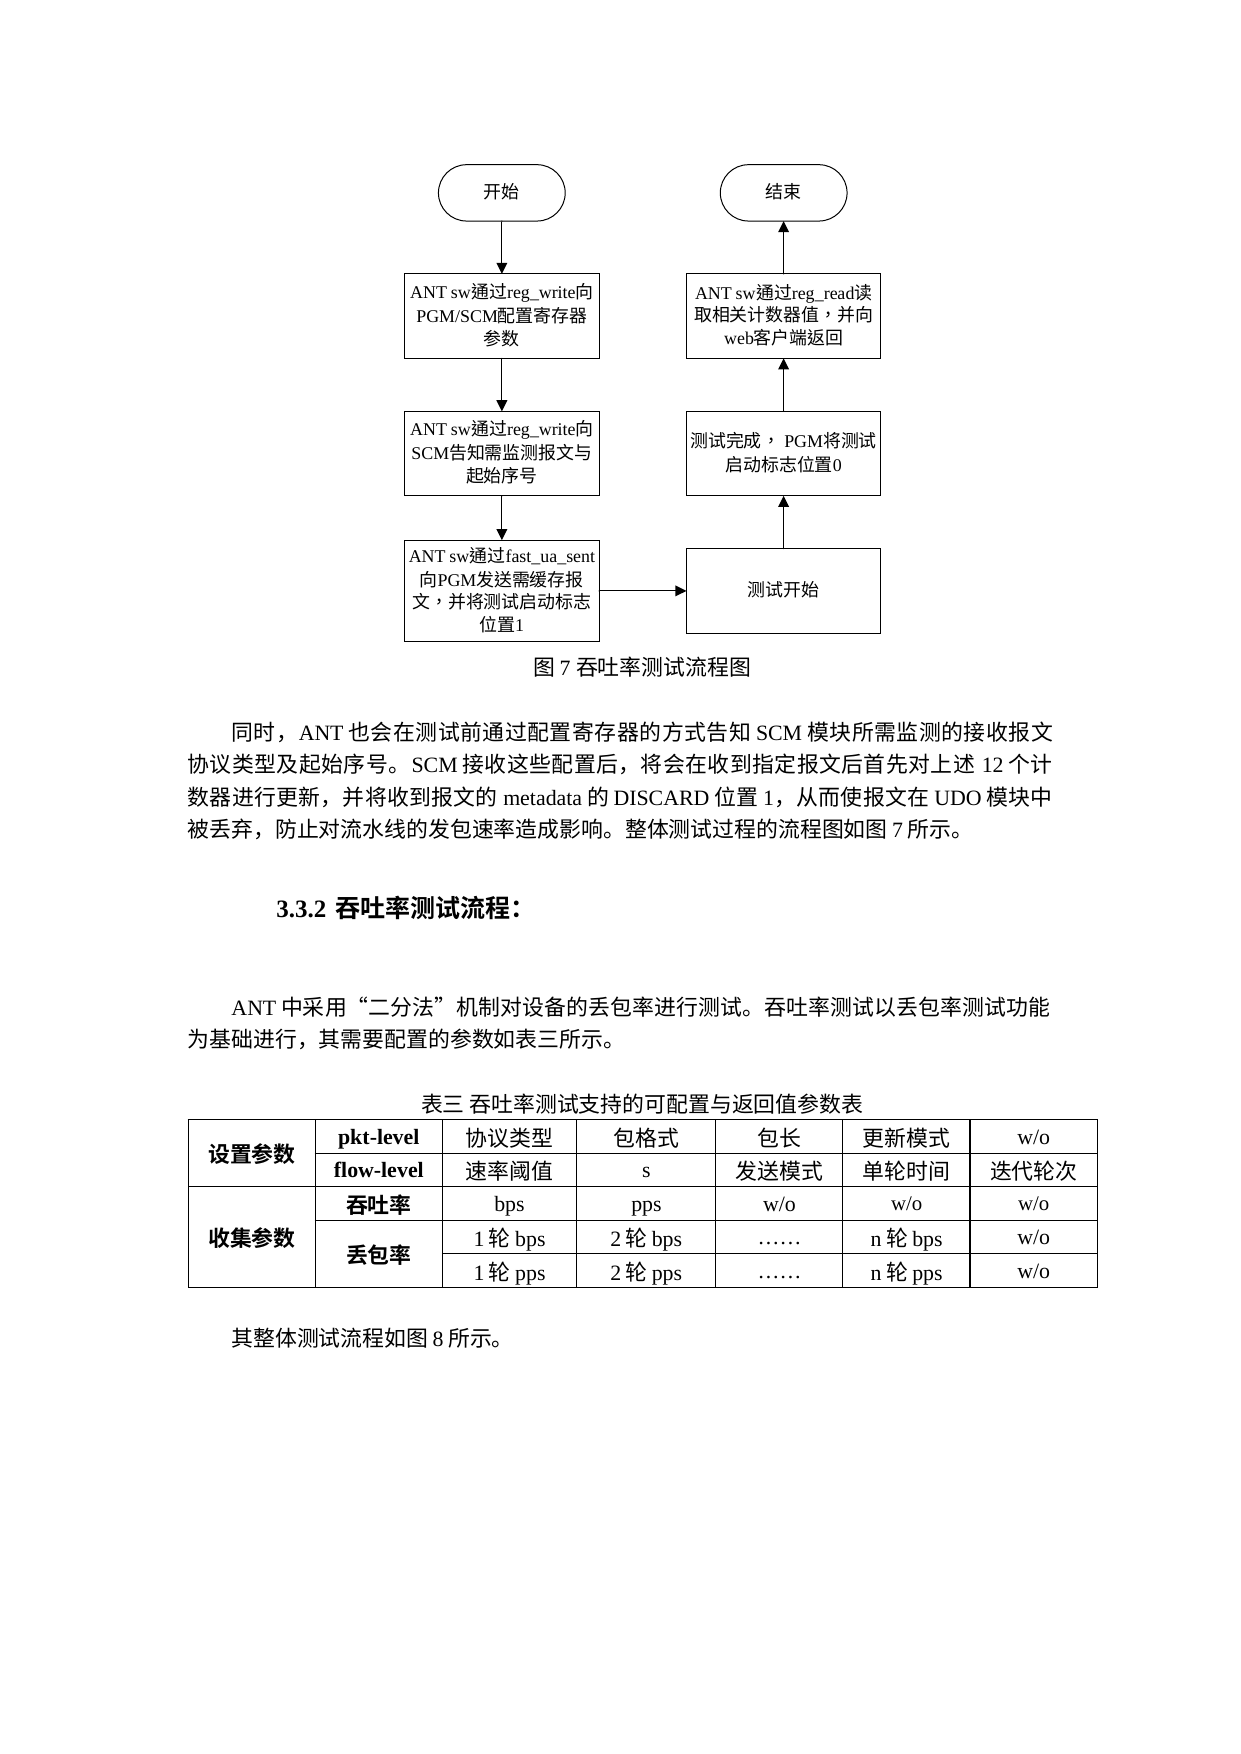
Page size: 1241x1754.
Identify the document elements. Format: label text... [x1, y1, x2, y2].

table_cell w/o [971, 1254, 1097, 1287]
text 其整体测试流程如图8所示。 [187, 1320, 1053, 1353]
table_cell w/o [716, 1187, 842, 1220]
table_cell w/o [843, 1187, 969, 1220]
table_cell 2轮pps [577, 1254, 715, 1287]
table_cell bps [443, 1187, 576, 1220]
table_cell 2轮bps [577, 1221, 715, 1253]
table_header 协议类型 [443, 1120, 576, 1153]
table_header 包格式 [577, 1120, 715, 1153]
table_cell 丢包率 [316, 1221, 442, 1287]
table_cell n轮bps [843, 1221, 969, 1253]
text ANT中采用“二分法”机制对设备的丢包率进行测试。吞吐率测试以丢包率测试功能为基础进行，其需要配置的参数如表三所示。 [187, 989, 1053, 1054]
table_cell 1轮pps [443, 1254, 576, 1287]
table_cell w/o [971, 1221, 1097, 1253]
table_cell 1轮bps [443, 1221, 576, 1253]
table_cell n轮pps [843, 1254, 969, 1287]
table_header 包长 [716, 1120, 842, 1153]
table_cell 吞吐率 [316, 1187, 442, 1220]
table_header pkt-level [316, 1120, 442, 1153]
table_cell pps [577, 1187, 715, 1220]
text 图7 吞吐率测试流程图 [187, 649, 1053, 682]
table_cell flow-level [316, 1154, 442, 1186]
table_cell 单轮时间 [843, 1154, 969, 1186]
table_cell 收集参数 [189, 1187, 315, 1287]
table_cell s [577, 1154, 715, 1186]
table_header 设置参数 [189, 1120, 315, 1186]
table_cell …… [716, 1254, 842, 1287]
table_cell w/o [971, 1187, 1097, 1220]
table_header 更新模式 [843, 1120, 969, 1153]
table_cell 迭代轮次 [971, 1154, 1097, 1186]
table_header w/o [971, 1120, 1097, 1153]
table_cell 发送模式 [716, 1154, 842, 1186]
subtitle 吞吐率测试流程： [276, 874, 1053, 939]
table_cell 速率阈值 [443, 1154, 576, 1186]
text 同时，ANT也会在测试前通过配置寄存器的方式告知SCM模块所需监测的接收报文协议类型及起始序号。SCM接收这些配置后，将会在收到指定报文后首先对上述12个计数器进行更新，并将收到报文的metadata的DISCARD位置1，从而使报文在UDO模块中被丢弃，防止对流水线的发包速率造成影响。整体测试过程的流程图如图7所示。 [187, 714, 1053, 844]
table_cell …… [716, 1221, 842, 1253]
text 表三 吞吐率测试支持的可配置与返回值参数表 [187, 1087, 1053, 1119]
